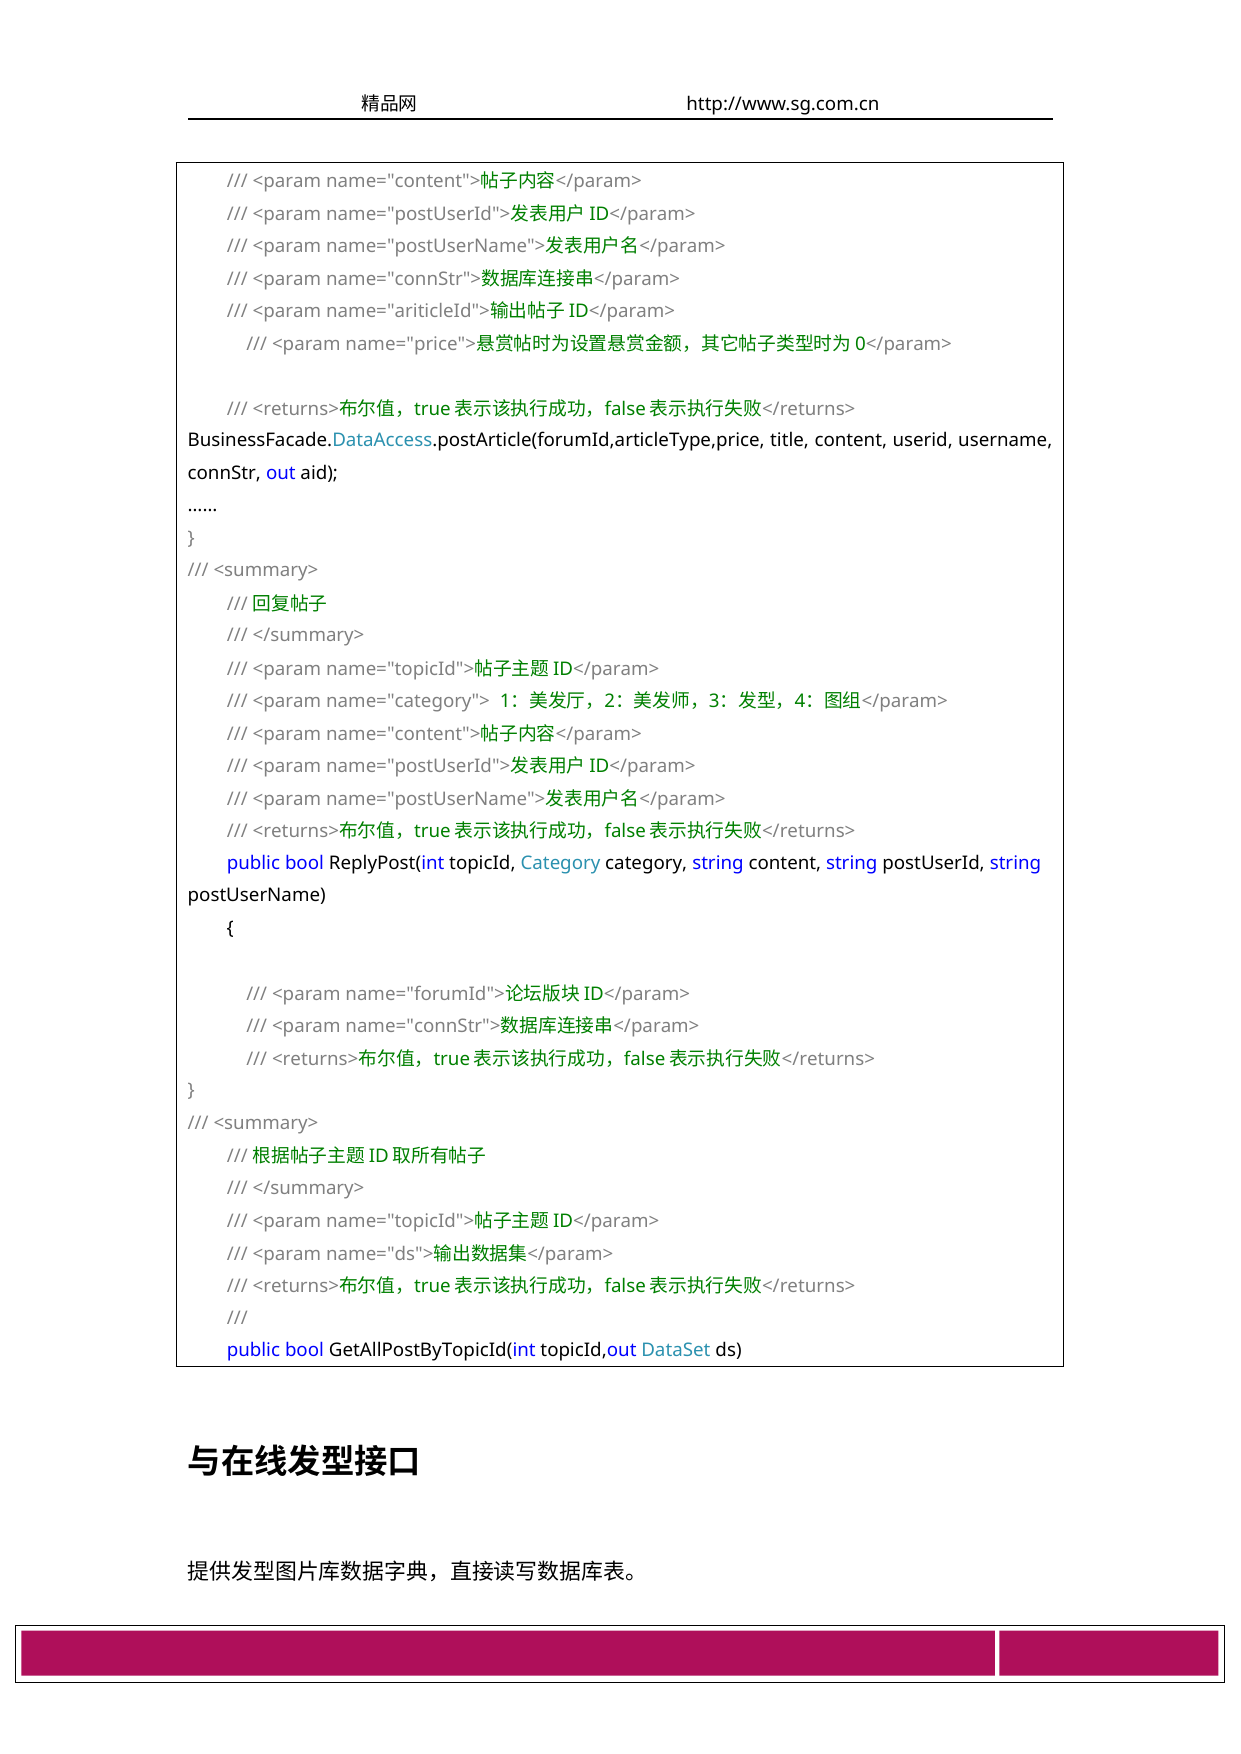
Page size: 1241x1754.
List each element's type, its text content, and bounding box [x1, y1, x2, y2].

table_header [177, 163, 1063, 1366]
subtitle 与在线发型接口 [187, 1426, 1053, 1491]
text 提供发型图片库数据字典，直接读写数据库表。 [187, 1553, 1053, 1586]
